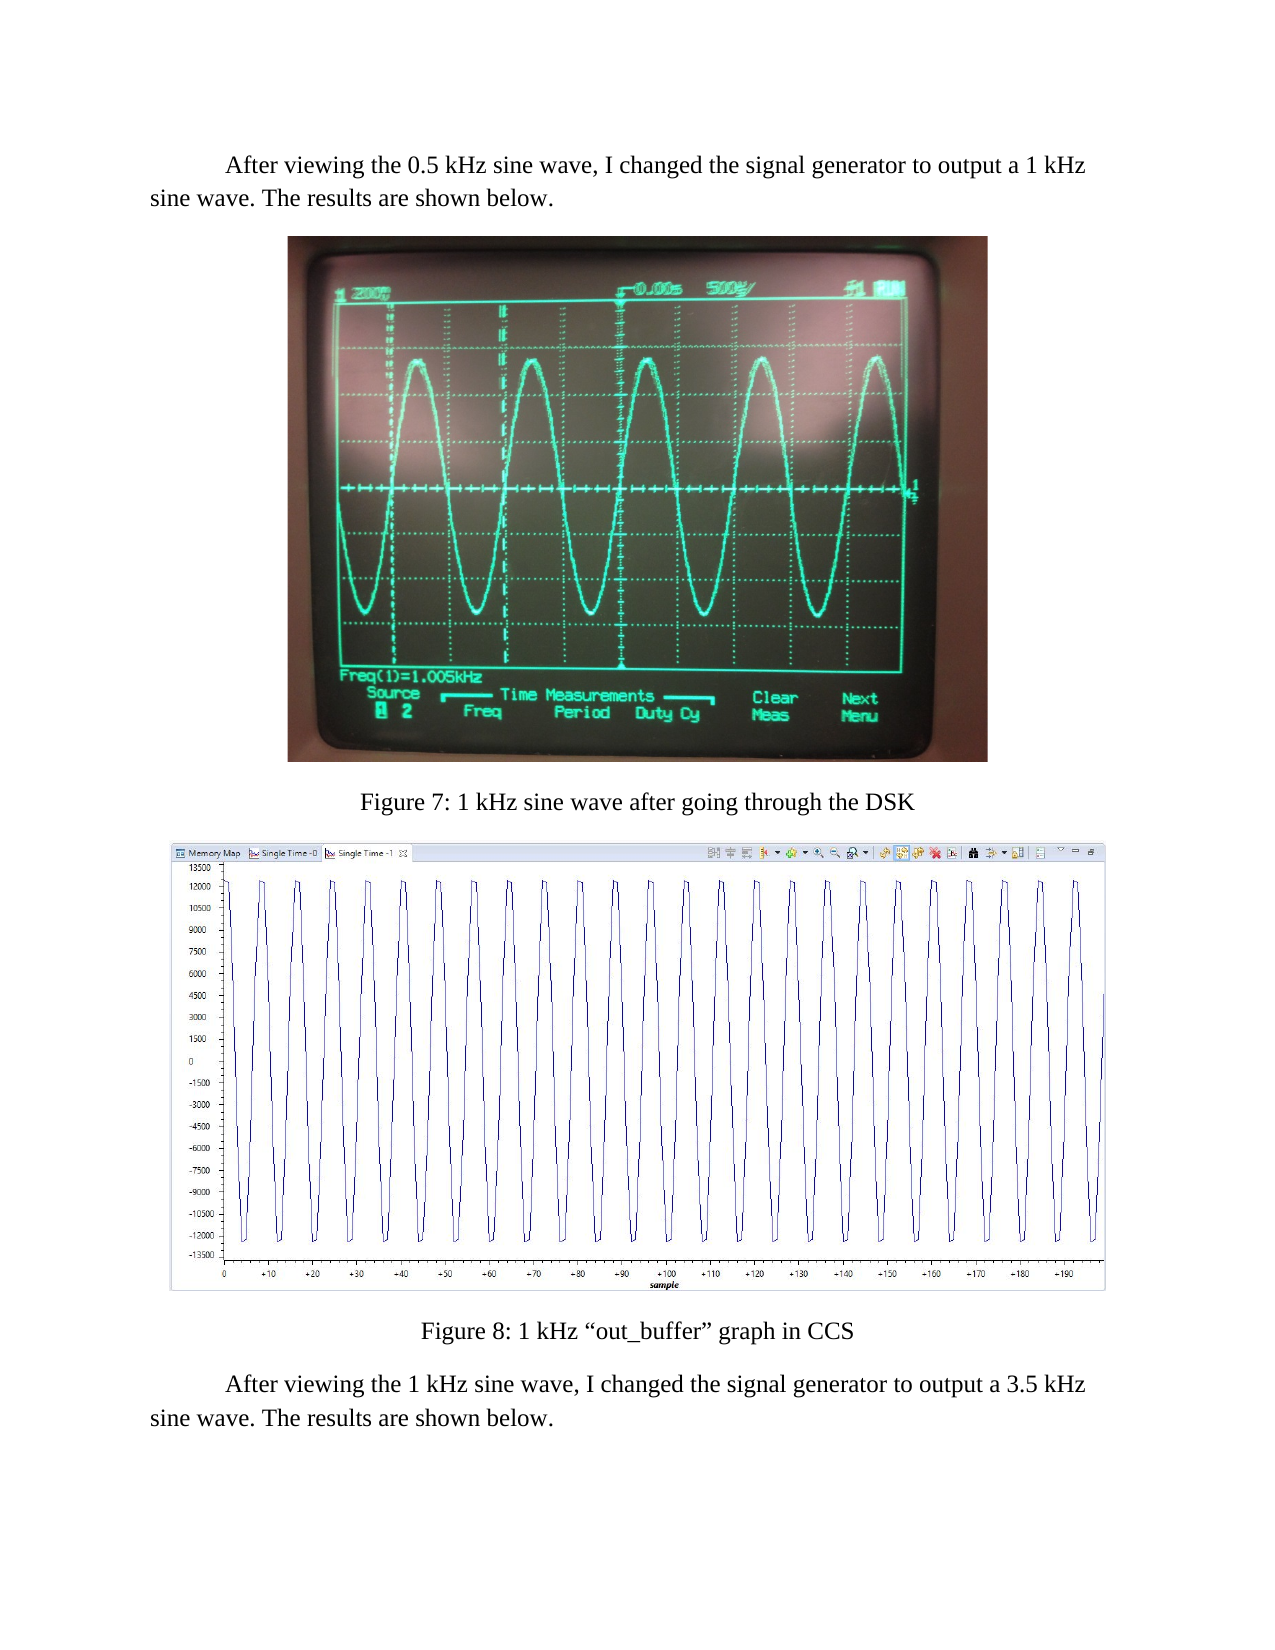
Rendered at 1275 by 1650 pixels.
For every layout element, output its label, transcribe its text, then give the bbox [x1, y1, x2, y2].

text After viewing the 1 kHz sine wave, I changed the signal generator to output a 3.5 kHz sine wave. The results are shown below. [150, 1369, 1125, 1431]
text Figure 7: 1 kHz sine wave after going through the DSK [150, 787, 1125, 816]
picture [169, 840, 1106, 1291]
text Figure 8: 1 kHz “out_buffer” graph in CCS [150, 1316, 1125, 1344]
picture [287, 236, 988, 762]
text After viewing the 0.5 kHz sine wave, I changed the signal generator to output a 1 kHz sine wave. The results are shown below. [150, 150, 1125, 212]
